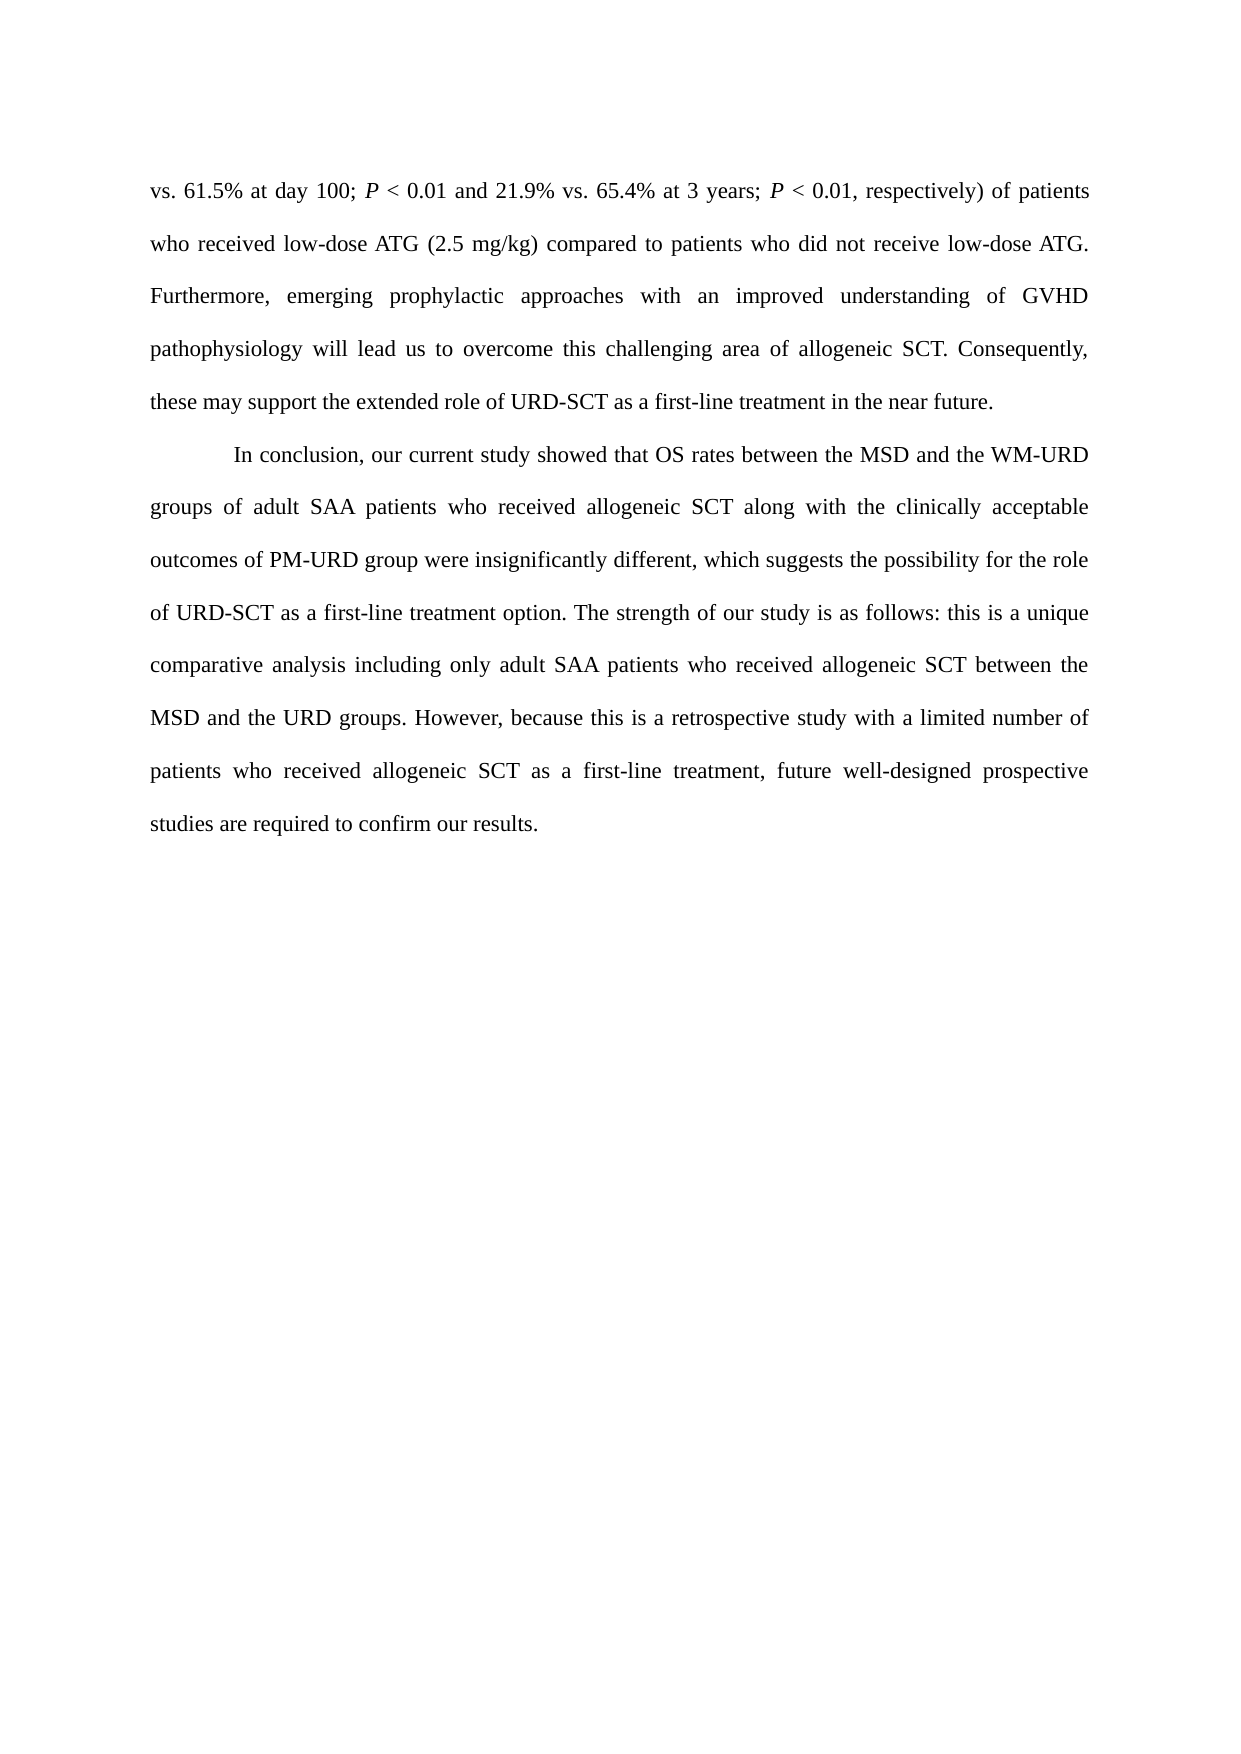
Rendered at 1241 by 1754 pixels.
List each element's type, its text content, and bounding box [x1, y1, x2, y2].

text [150, 177, 1090, 414]
text In conclusion, our current study showed that OS rates between the MSD and the WM-URD groups of adult SAA patients who received allogeneic SCT along with the clinically acceptable outcomes of PM-URD group were insignificantly different, which suggests the possibility for the role of URD-SCT as a first-line treatment option. The strength of our study is as follows: this is a unique comparative analysis including only adult SAA patients who received allogeneic SCT between the MSD and the URD groups. However, because this is a retrospective study with a limited number of patients who received allogeneic SCT as a first-line treatment, future well-designed prospective studies are required to confirm our results. [150, 441, 1090, 836]
